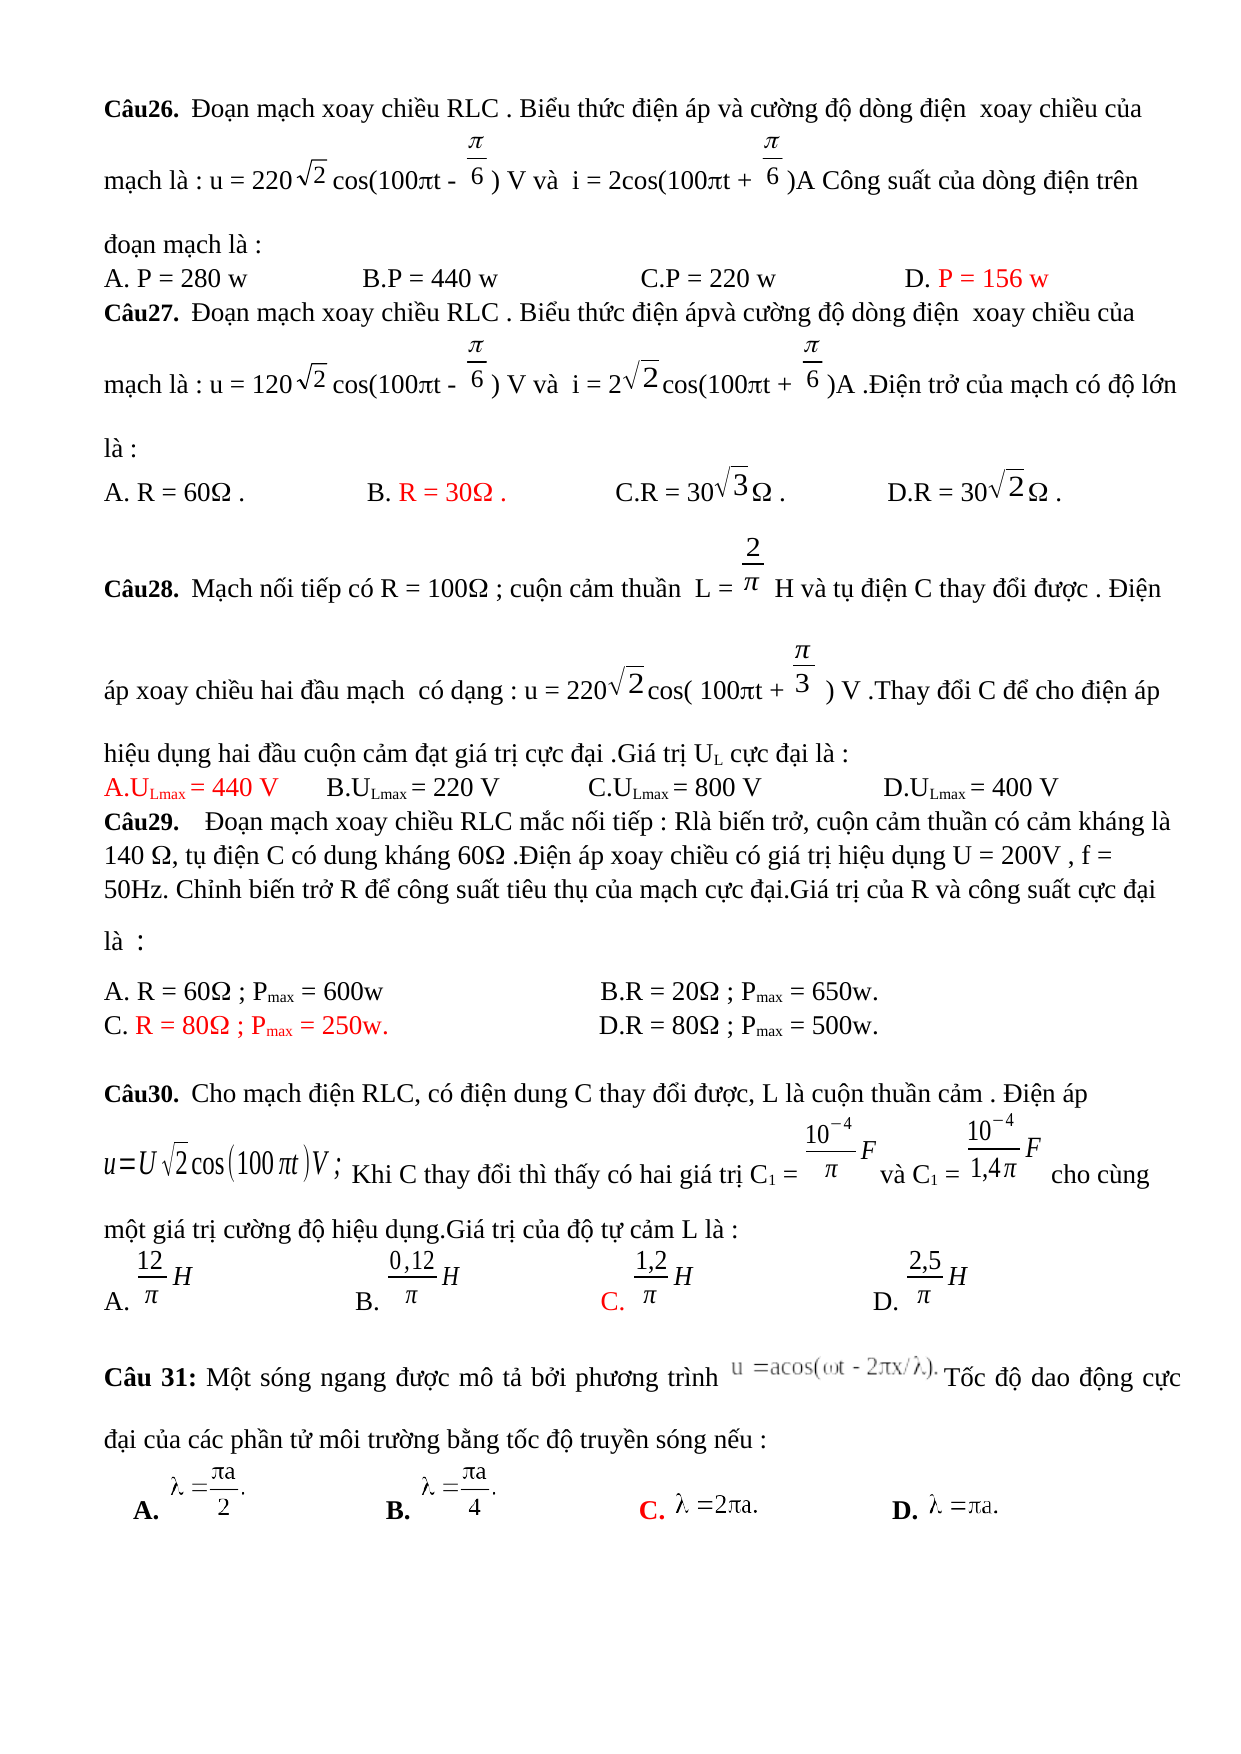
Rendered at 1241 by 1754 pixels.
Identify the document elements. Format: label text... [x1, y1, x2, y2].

text A. R = 60 . B. R = 30 . C.R = 30 . D.R = 30 . [103, 464, 1181, 532]
list Mạch nối tiếp có R = 100 ; cuộn cảm thuần L = H và tụ điện C thay đổi được . Điện áp xoay chiều hai đầu mạch có dạng : u = 220cos( 100t + ) V .Thay đổi C để cho điện áp hiệu dụng hai đầu cuộn cảm đạt giá trị cực đại .Giá trị UL cực đại là : [103, 532, 1181, 770]
text A. P = 280 w B.P = 440 w C.P = 220 w D. P = 156 w [103, 261, 1181, 294]
text A. B. C. D. [103, 1245, 1181, 1347]
list Đoạn mạch xoay chiều RLC . Biểu thức điện ápvà cường độ dòng điện xoay chiều của mạch là : u = 120cos(100t - ) V và i = 2cos(100t + )A .Điện trở của mạch có độ lớn là : [103, 294, 1181, 464]
list Cho mạch điện RLC, có điện dung C thay đổi được, L là cuộn thuần cảm . Điện áp Khi C thay đổi thì thấy có hai giá trị C1 = và C1 = cho cùng một giá trị cường độ hiệu dụng.Giá trị của độ tự cảm L là : [103, 1076, 1181, 1245]
text C. R = 80 ; Pmax = 250w. D.R = 80 ; Pmax = 500w. [103, 1008, 1181, 1042]
list Đoạn mạch xoay chiều RLC . Biểu thức điện áp và cường độ dòng điện xoay chiều của mạch là : u = 220cos(100t - ) V và i = 2cos(100t + )A Công suất của dòng điện trên đoạn mạch là : [103, 91, 1181, 261]
list Đoạn mạch xoay chiều RLC mắc nối tiếp : Rlà biến trở, cuộn cảm thuần có cảm kháng là 140 , tụ điện C có dung kháng 60 .Điện áp xoay chiều có giá trị hiệu dụng U = 200V , f = 50Hz. Chỉnh biến trở R để công suất tiêu thụ của mạch cực đại.Giá trị của R và công suất cực đại là : [103, 804, 1181, 974]
text Câu 31: Một sóng ngang được mô tả bởi phương trình Tốc độ dao động cực đại của các phần tử môi trường bằng tốc độ truyền sóng nếu : [103, 1353, 1181, 1455]
text A. B. C. D. [103, 1455, 1181, 1557]
text A. R = 60 ; Pmax = 600w B.R = 20 ; Pmax = 650w. [103, 974, 1181, 1008]
text A.ULmax = 440 V B.ULmax = 220 V C.ULmax = 800 V D.ULmax = 400 V [103, 770, 1181, 804]
